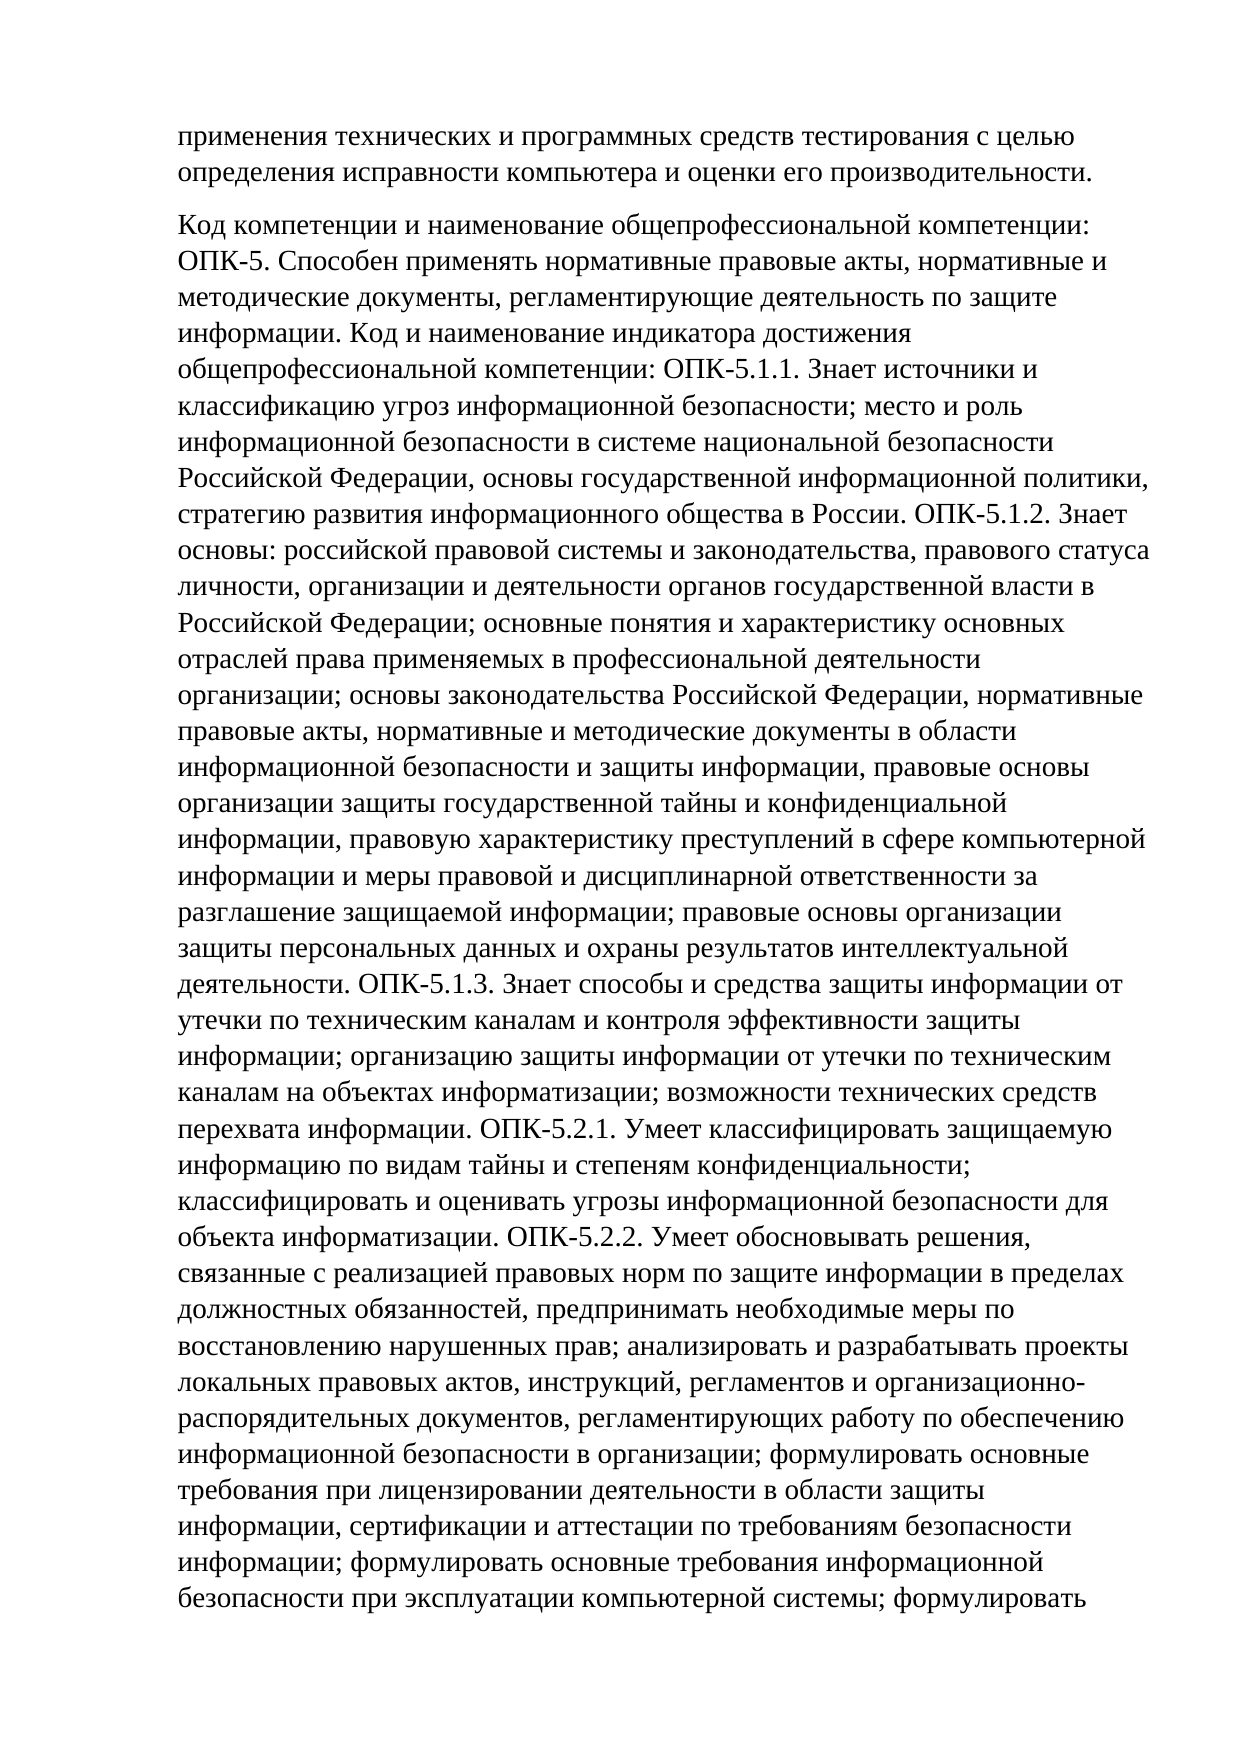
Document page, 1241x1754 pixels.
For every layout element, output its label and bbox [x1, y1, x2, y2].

text [177, 207, 1152, 1614]
text [177, 118, 1152, 188]
